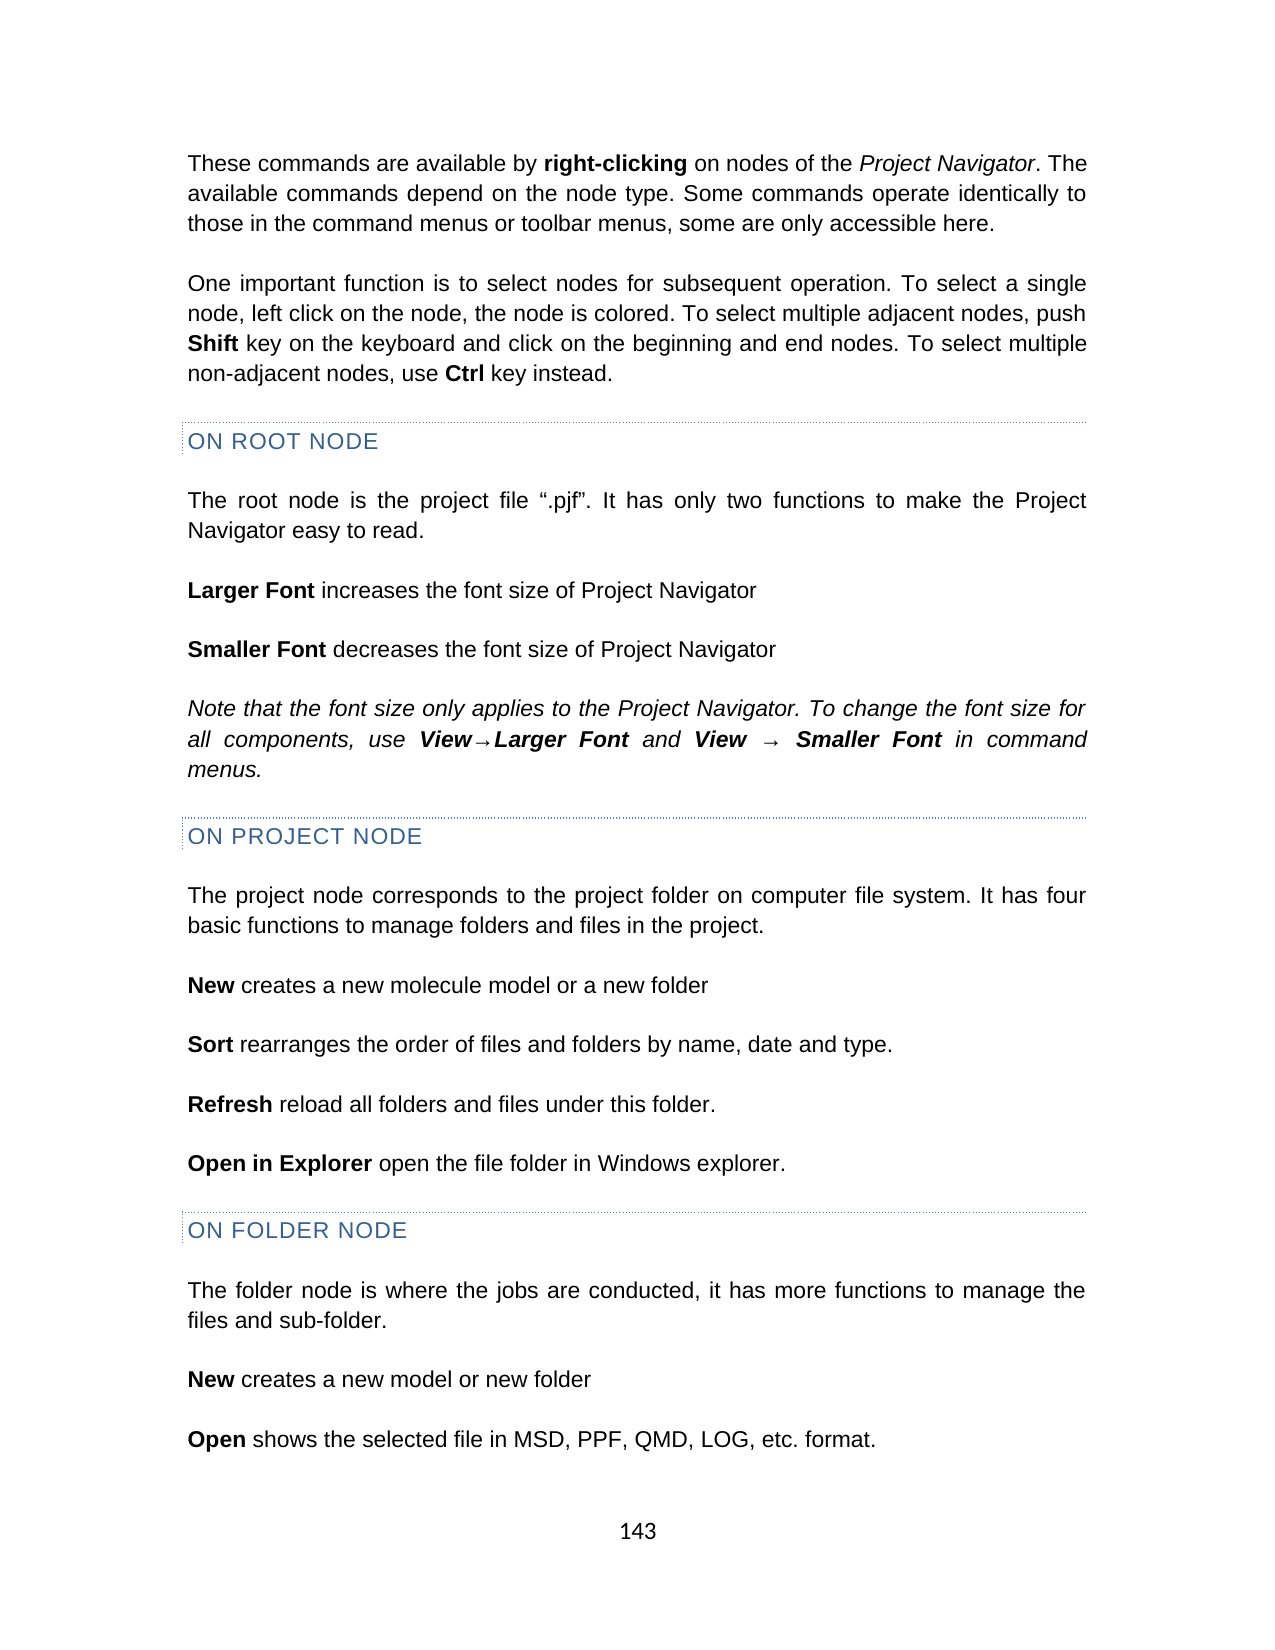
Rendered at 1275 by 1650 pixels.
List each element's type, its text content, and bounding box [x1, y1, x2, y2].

subtitle On Root Node [182, 422, 1087, 454]
text The project node corresponds to the project folder on computer file system. It has four basic functions to manage folders and files in the project. [187, 882, 1087, 939]
subtitle On Folder Node [182, 1211, 1087, 1243]
text Refresh reload all folders and files under this folder. [187, 1091, 1087, 1117]
text Larger Font increases the font size of Project Navigator [187, 577, 1087, 603]
text Note that the font size only applies to the Project Navigator. To change the font size for all components, use View→Larger Font and View → Smaller Font in command menus. [187, 695, 1087, 782]
text Smaller Font decreases the font size of Project Navigator [187, 636, 1087, 662]
text Sort rearranges the order of files and folders by name, date and type. [187, 1031, 1087, 1058]
text Open shows the selected file in MSD, PPF, QMD, LOG, etc. format. [187, 1426, 1087, 1452]
text These commands are available by right-clicking on nodes of the Project Navigator. The available commands depend on the node type. Some commands operate identically to those in the command menus or toolbar menus, some are only accessible here. [187, 150, 1087, 237]
text The root node is the project file “.pjf”. It has only two functions to make the Project Navigator easy to read. [187, 487, 1087, 543]
subtitle On Project Node [182, 817, 1087, 849]
text New creates a new molecule model or a new folder [187, 972, 1087, 998]
text New creates a new model or new folder [187, 1366, 1087, 1392]
text Open in Explorer open the file folder in Windows explorer. [187, 1150, 1087, 1176]
text One important function is to select nodes for subsequent operation. To select a single node, left click on the node, the node is colored. To select multiple adjacent nodes, push Shift key on the keyboard and click on the beginning and end nodes. To select multiple non-adjacent nodes, use Ctrl key instead. [187, 270, 1087, 387]
text The folder node is where the jobs are conducted, it has more functions to manage the files and sub-folder. [187, 1277, 1087, 1333]
